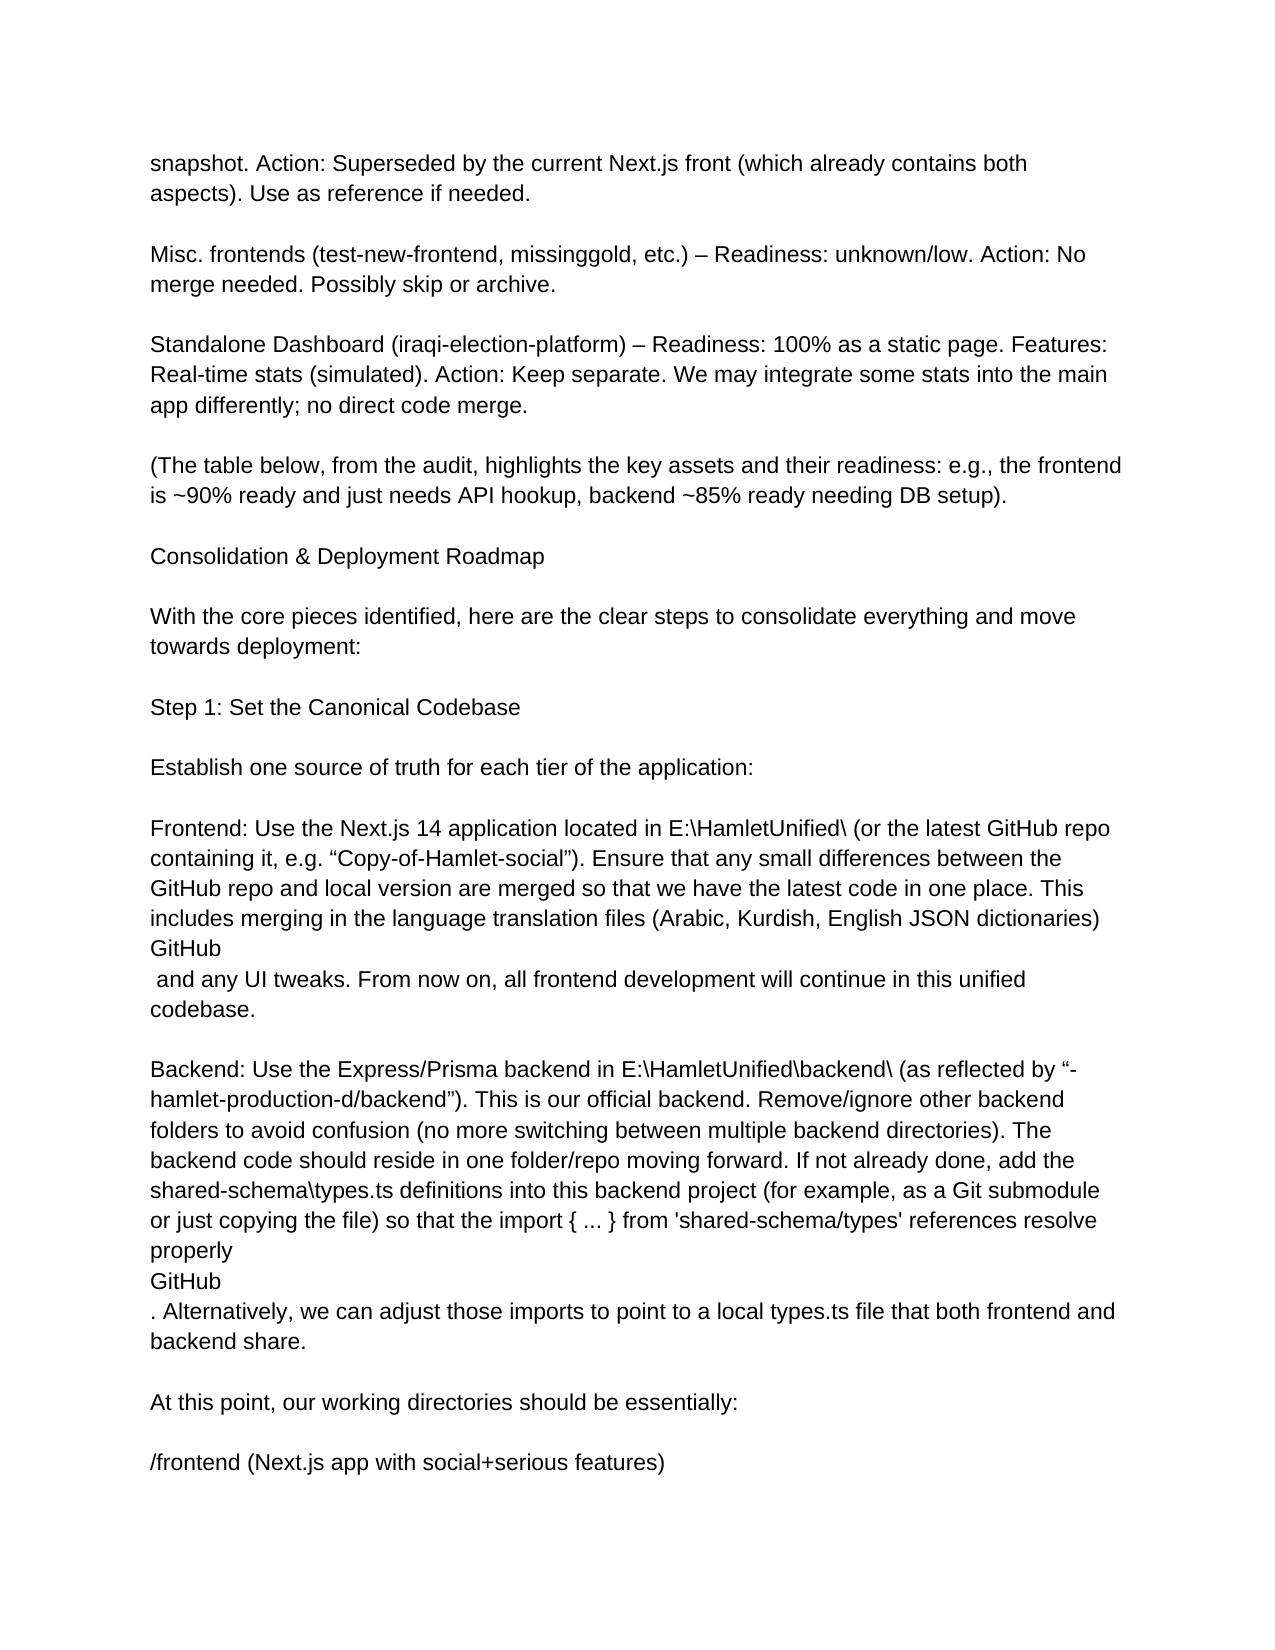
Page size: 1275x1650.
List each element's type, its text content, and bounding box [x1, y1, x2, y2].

text . Alternatively, we can adjust those imports to point to a local types.ts file that both frontend and backend share. [150, 1298, 1125, 1354]
text and any UI tweaks. From now on, all frontend development will continue in this unified codebase. [150, 966, 1125, 1022]
text (The table below, from the audit, highlights the key assets and their readiness: e.g., the frontend is ~90% ready and just needs API hookup, backend ~85% ready needing DB setup). [150, 452, 1125, 509]
text Establish one source of truth for each tier of the application: [150, 754, 1125, 781]
text /frontend (Next.js app with social+serious features) [150, 1449, 1125, 1475]
text Misc. frontends (test-new-frontend, missinggold, etc.) – Readiness: unknown/low. Action: No merge needed. Possibly skip or archive. [150, 241, 1125, 297]
text GitHub [150, 935, 1125, 962]
text Standalone Dashboard (iraqi-election-platform) – Readiness: 100% as a static page. Features: Real-time stats (simulated). Action: Keep separate. We may integrate some stats into the main app differently; no direct code merge. [150, 331, 1125, 418]
text With the core pieces identified, here are the clear steps to consolidate everything and move towards deployment: [150, 603, 1125, 660]
text Frontend: Use the Next.js 14 application located in E:\HamletUnified\ (or the latest GitHub repo containing it, e.g. “Copy-of-Hamlet-social”). Ensure that any small differences between the GitHub repo and local version are merged so that we have the latest code in one place. This includes merging in the language translation files (Arabic, Kurdish, English JSON dictionaries) [150, 814, 1125, 932]
text Consolidation & Deployment Roadmap [150, 543, 1125, 569]
text Backend: Use the Express/Prisma backend in E:\HamletUnified\backend\ (as reflected by “-hamlet-production-d/backend”). This is our official backend. Remove/ignore other backend folders to avoid confusion (no more switching between multiple backend directories). The backend code should reside in one folder/repo moving forward. If not already done, add the shared-schema\types.ts definitions into this backend project (for example, as a Git submodule or just copying the file) so that the import { ... } from 'shared-schema/types' references resolve properly [150, 1056, 1125, 1264]
text Step 1: Set the Canonical Codebase [150, 694, 1125, 720]
text GitHub [150, 1268, 1125, 1294]
text At this point, our working directories should be essentially: [150, 1388, 1125, 1415]
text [150, 150, 1125, 207]
